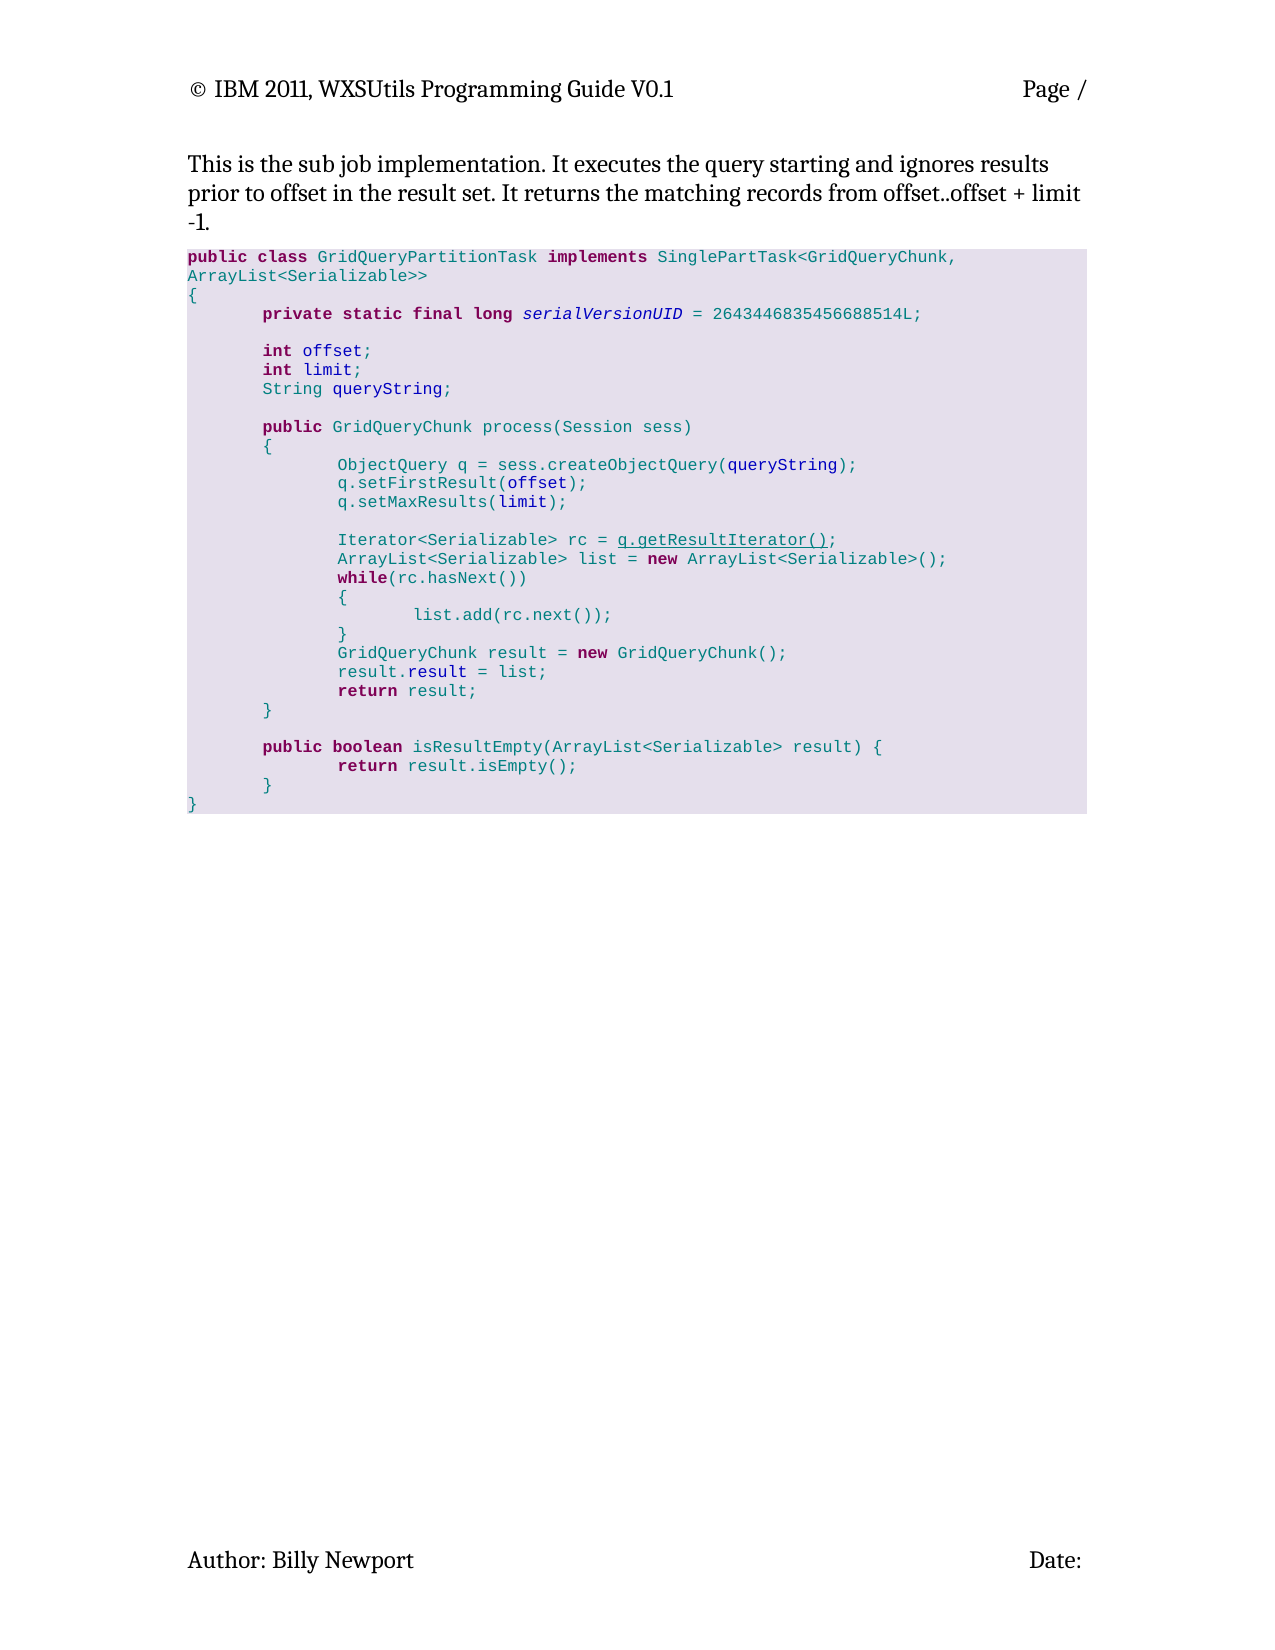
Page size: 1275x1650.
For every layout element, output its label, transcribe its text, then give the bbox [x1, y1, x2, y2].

text q.setFirstResult(offset); [187, 475, 1087, 494]
text { [187, 286, 1087, 305]
text } [187, 796, 1087, 814]
text return result; [187, 682, 1087, 701]
text list.add(rc.next()); [187, 607, 1087, 626]
text { [187, 588, 1087, 607]
text public class GridQueryPartitionTask implements SinglePartTask<GridQueryChunk, ArrayList<Serializable>> [187, 249, 1087, 286]
text while(rc.hasNext()) [187, 569, 1087, 588]
text ArrayList<Serializable> list = new ArrayList<Serializable>(); [187, 550, 1087, 569]
text { [187, 437, 1087, 456]
text public boolean isResultEmpty(ArrayList<Serializable> result) { [187, 739, 1087, 758]
text q.setMaxResults(limit); [187, 494, 1087, 513]
text GridQueryChunk result = new GridQueryChunk(); [187, 645, 1087, 663]
text int offset; [187, 343, 1087, 362]
text result.result = list; [187, 663, 1087, 682]
text String queryString; [187, 381, 1087, 399]
text } [187, 777, 1087, 796]
text return result.isEmpty(); [187, 758, 1087, 777]
text int limit; [187, 362, 1087, 381]
text ObjectQuery q = sess.createObjectQuery(queryString); [187, 456, 1087, 475]
text Iterator<Serializable> rc = q.getResultIterator(); [187, 532, 1087, 550]
text public GridQueryChunk process(Session sess) [187, 418, 1087, 437]
text private static final long serialVersionUID = 2643446835456688514L; [187, 305, 1087, 324]
text } [187, 626, 1087, 645]
text This is the sub job implementation. It executes the query starting and ignores results prior to offset in the result set. It returns the matching records from offset..offset + limit -1. [187, 150, 1087, 236]
text } [187, 701, 1087, 720]
